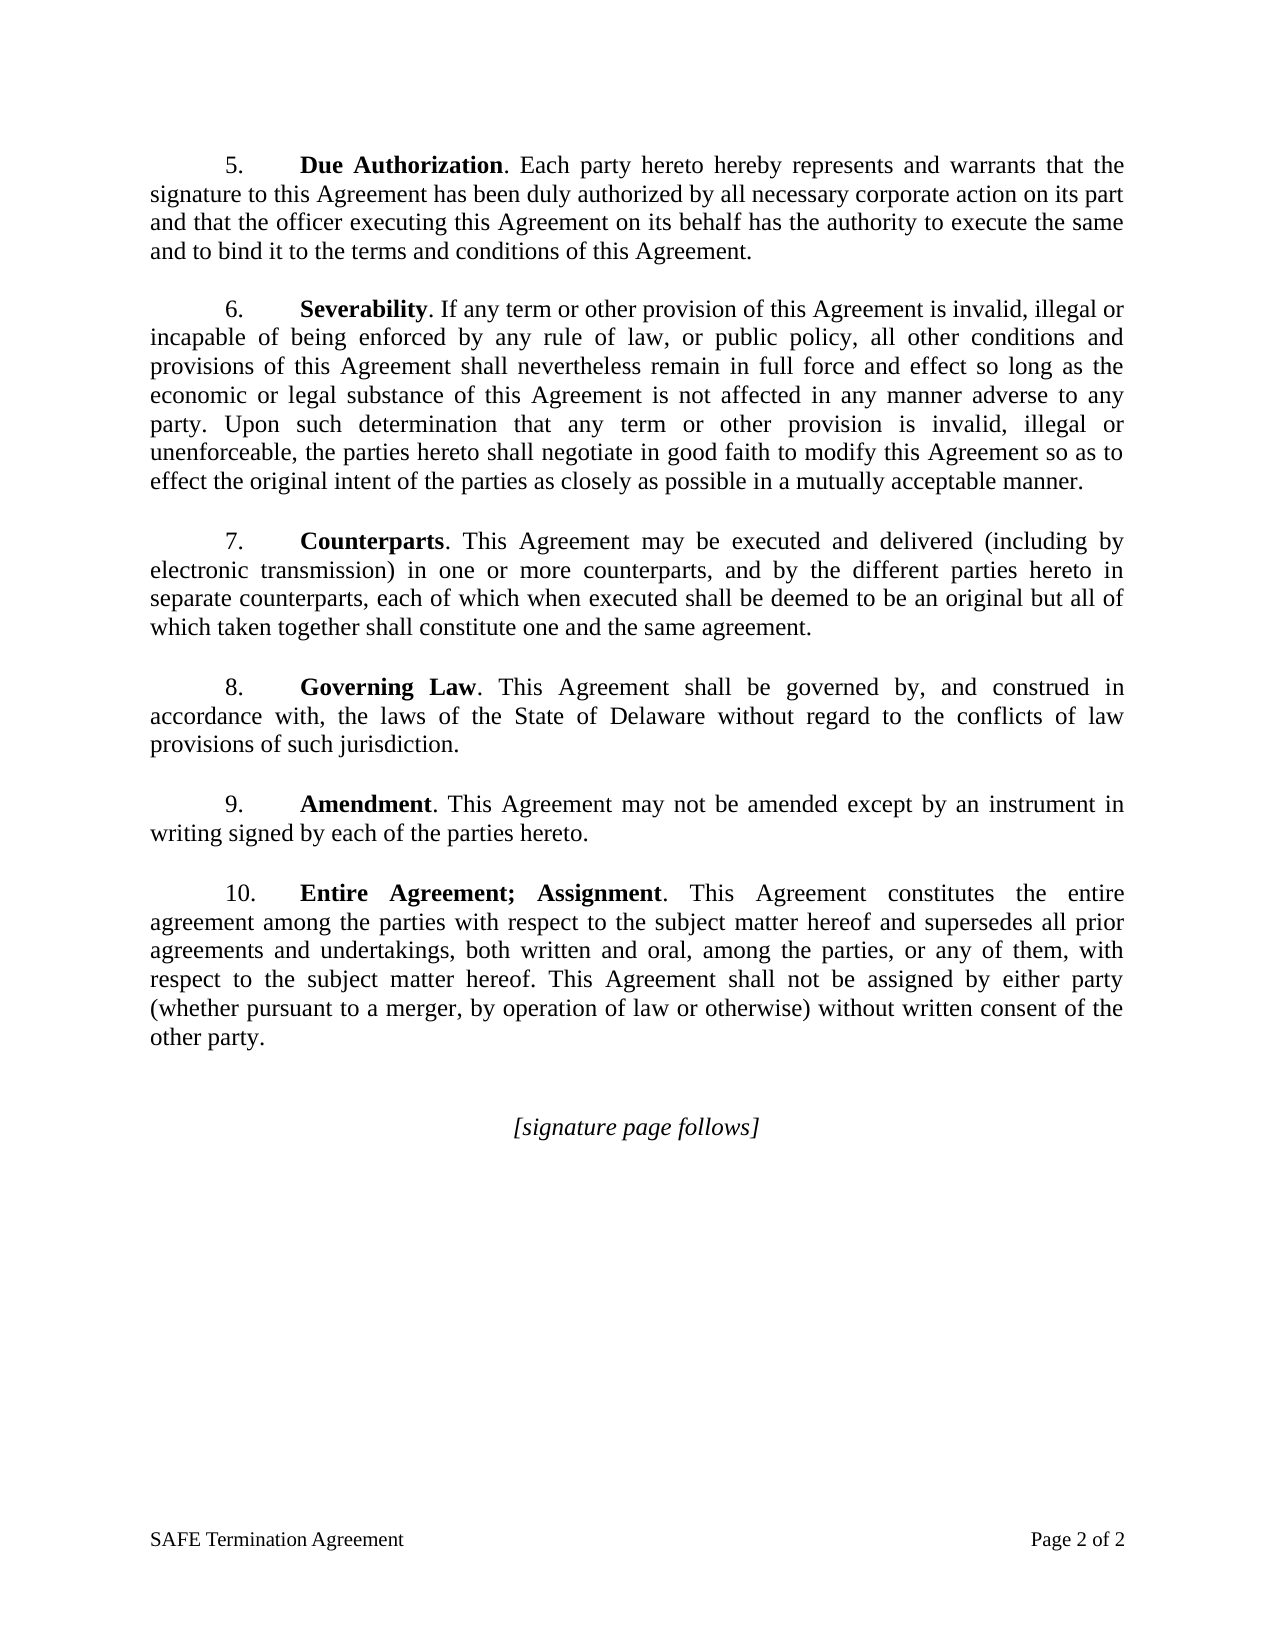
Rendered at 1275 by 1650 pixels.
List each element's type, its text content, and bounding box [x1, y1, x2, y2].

text [signature page follows] [150, 1112, 1125, 1141]
list Amendment. This Agreement may not be amended except by an instrument in writing signed by each of the parties hereto. [150, 789, 1125, 847]
list Due Authorization. Each party hereto hereby represents and warrants that the signature to this Agreement has been duly authorized by all necessary corporate action on its part and that the officer executing this Agreement on its behalf has the authority to execute the same and to bind it to the terms and conditions of this Agreement. [150, 150, 1125, 265]
list Counterparts. This Agreement may be executed and delivered (including by electronic transmission) in one or more counterparts, and by the different parties hereto in separate counterparts, each of which when executed shall be deemed to be an original but all of which taken together shall constitute one and the same agreement. [150, 526, 1125, 641]
list Governing Law. This Agreement shall be governed by, and construed in accordance with, the laws of the State of Delaware without regard to the conflicts of law provisions of such jurisdiction. [150, 672, 1125, 758]
list Severability. If any term or other provision of this Agreement is invalid, illegal or incapable of being enforced by any rule of law, or public policy, all other conditions and provisions of this Agreement shall nevertheless remain in full force and effect so long as the economic or legal substance of this Agreement is not affected in any manner adverse to any party. Upon such determination that any term or other provision is invalid, illegal or unenforceable, the parties hereto shall negotiate in good faith to modify this Agreement so as to effect the original intent of the parties as closely as possible in a mutually acceptable manner. [150, 294, 1125, 495]
list Entire Agreement; Assignment. This Agreement constitutes the entire agreement among the parties with respect to the subject matter hereof and supersedes all prior agreements and undertakings, both written and oral, among the parties, or any of them, with respect to the subject matter hereof. This Agreement shall not be assigned by either party (whether pursuant to a merger, by operation of law or otherwise) without written consent of the other party. [150, 878, 1125, 1050]
